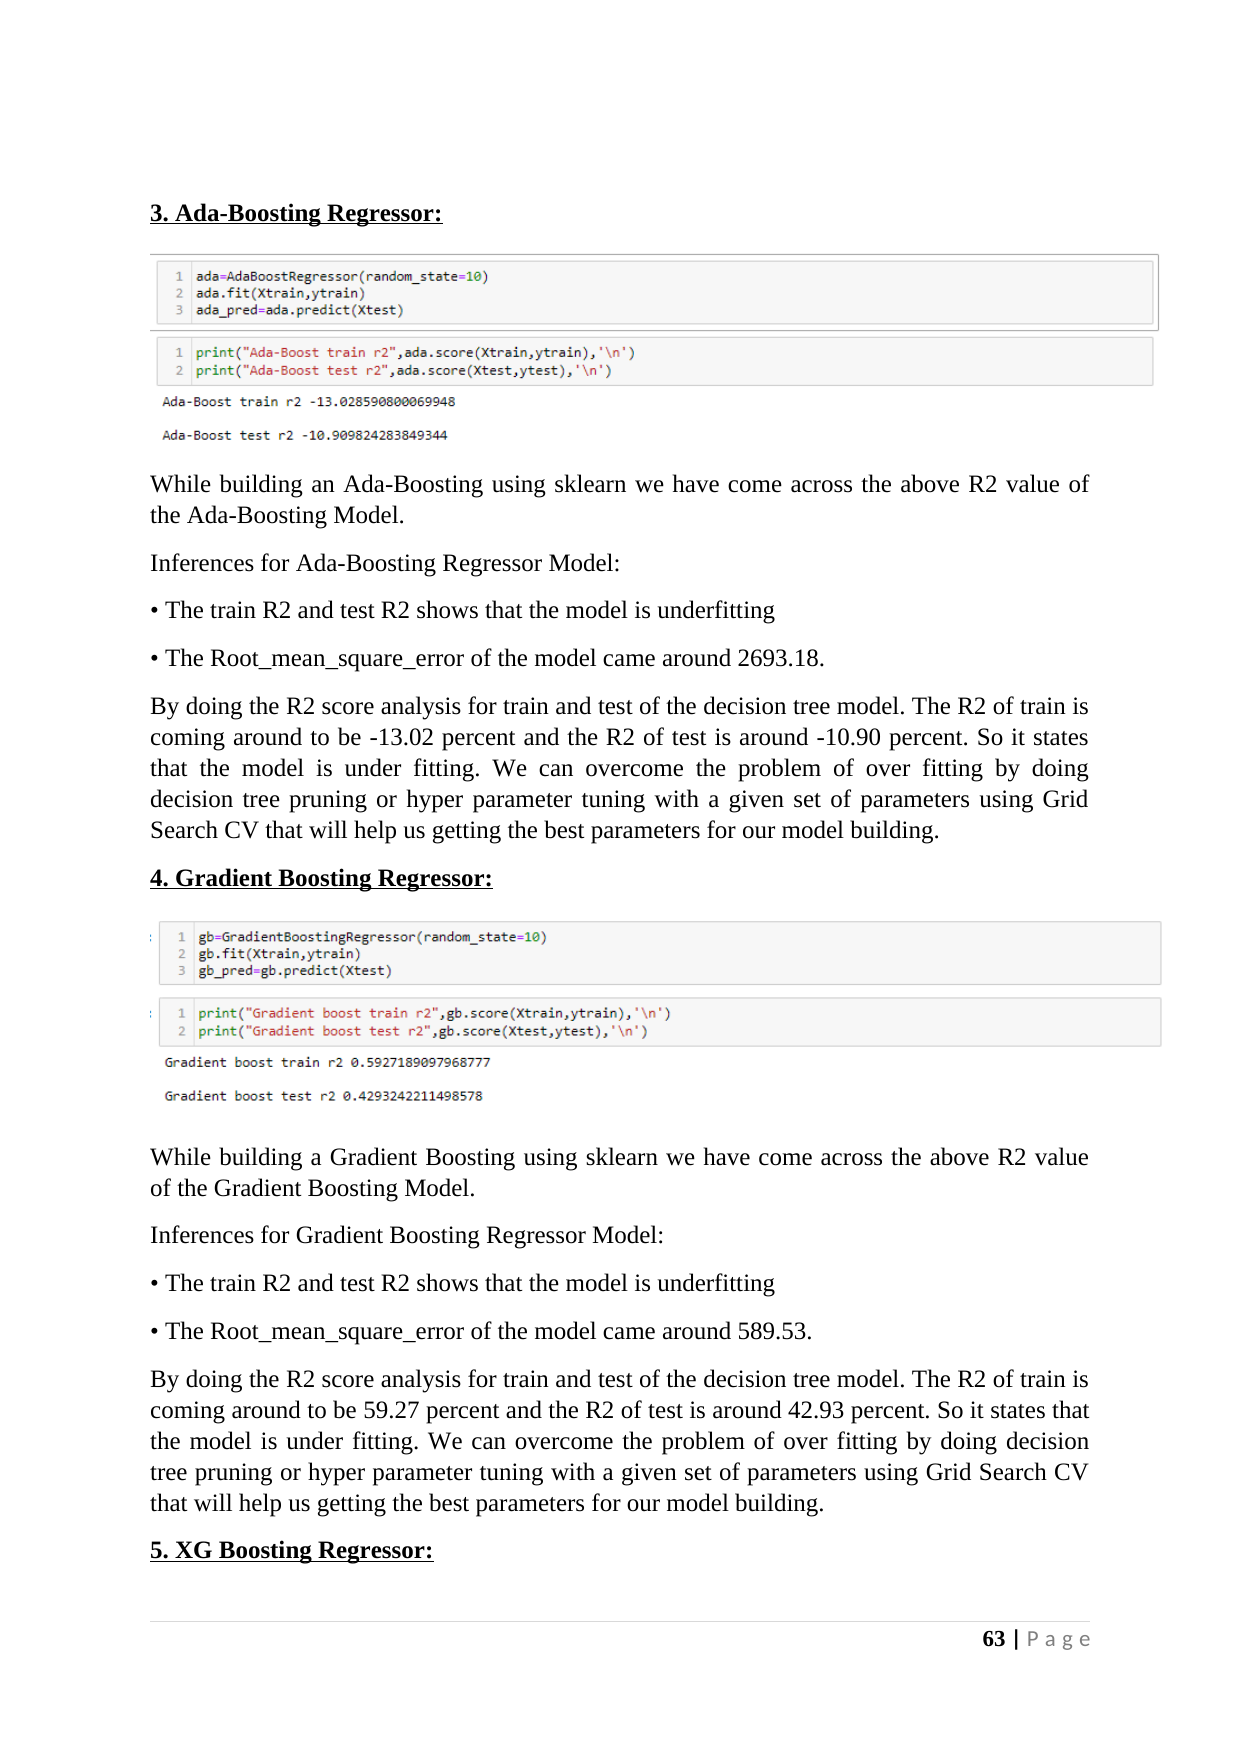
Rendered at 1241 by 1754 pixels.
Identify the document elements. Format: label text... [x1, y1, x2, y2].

text By doing the R2 score analysis for train and test of the decision tree model. The R2 of train is coming around to be -13.02 percent and the R2 of test is around -10.90 percent. So it states that the model is under fitting. We can overcome the problem of over fitting by doing decision tree pruning or hyper parameter tuning with a given set of parameters using Grid Search CV that will help us getting the best parameters for our model building. [150, 691, 1090, 844]
text While building a Gradient Boosting using sklearn we have come across the above R2 value of the Gradient Boosting Model. [150, 1142, 1090, 1202]
text While building an Ada-Boosting using sklearn we have come across the above R2 value of the Ada-Boosting Model. [150, 469, 1090, 529]
text • The Root_mean_square_error of the model came around 589.53. [150, 1316, 1090, 1345]
picture [150, 910, 1175, 1123]
text 3. Ada-Boosting Regressor: [150, 198, 1090, 226]
text 4. Gradient Boosting Regressor: [150, 863, 1090, 891]
text Inferences for Gradient Boosting Regressor Model: [150, 1221, 1090, 1249]
picture [150, 245, 1168, 451]
text • The train R2 and test R2 shows that the model is underfitting [150, 595, 1090, 624]
text • The Root_mean_square_error of the model came around 2693.18. [150, 643, 1090, 672]
text Inferences for Ada-Boosting Regressor Model: [150, 548, 1090, 576]
text 5. XG Boosting Regressor: [150, 1536, 1090, 1564]
text By doing the R2 score analysis for train and test of the decision tree model. The R2 of train is coming around to be 59.27 percent and the R2 of test is around 42.93 percent. So it states that the model is under fitting. We can overcome the problem of over fitting by doing decision tree pruning or hyper parameter tuning with a given set of parameters using Grid Search CV that will help us getting the best parameters for our model building. [150, 1364, 1090, 1517]
text • The train R2 and test R2 shows that the model is underfitting [150, 1268, 1090, 1297]
